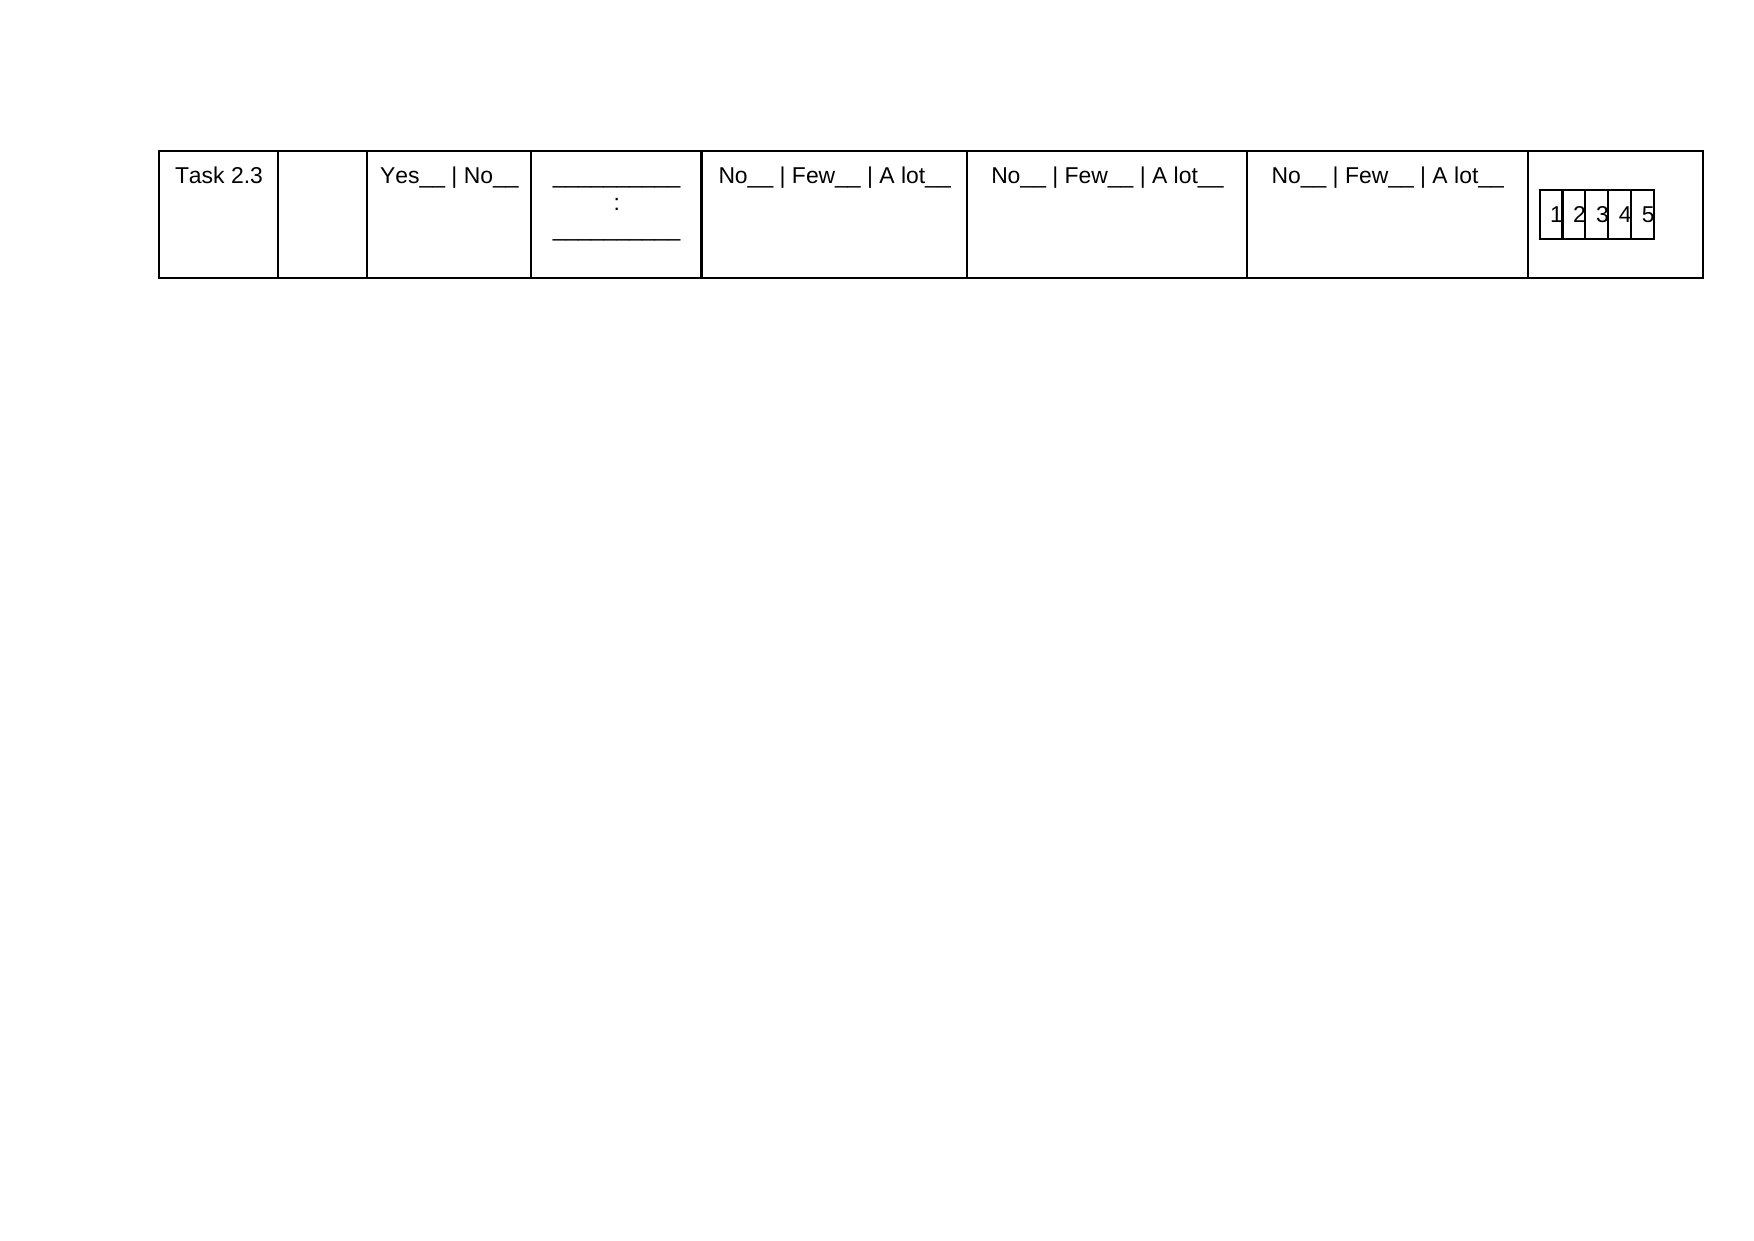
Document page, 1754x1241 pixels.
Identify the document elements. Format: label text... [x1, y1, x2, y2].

table_cell No__ | Few__ | A lot__ [703, 152, 966, 277]
table_cell __________ : __________ [532, 152, 700, 277]
table_cell Task 2.3 [160, 152, 277, 277]
table_cell [279, 152, 366, 277]
table_cell No__ | Few__ | A lot__ [968, 152, 1246, 277]
table_cell No__ | Few__ | A lot__ [1248, 152, 1527, 277]
table_cell [1529, 152, 1702, 277]
table_cell Yes__ | No__ [368, 152, 530, 277]
